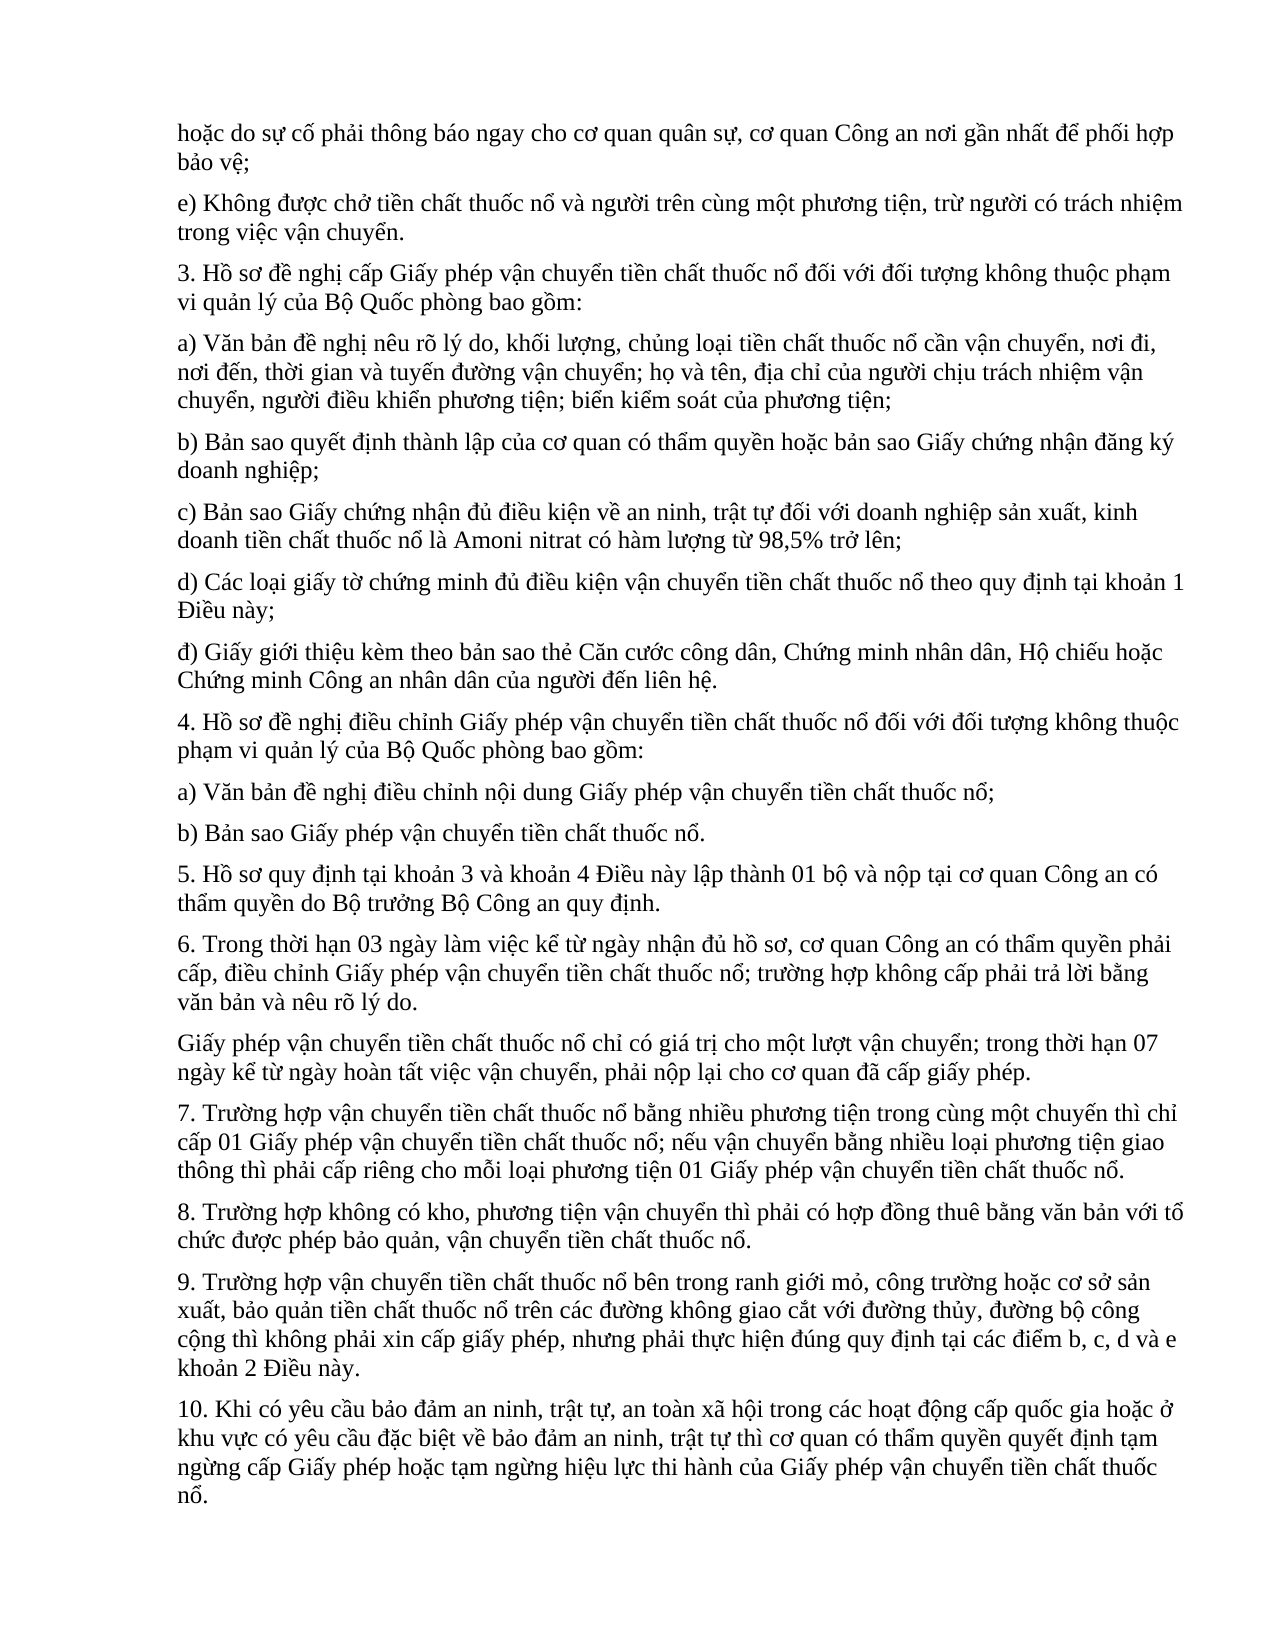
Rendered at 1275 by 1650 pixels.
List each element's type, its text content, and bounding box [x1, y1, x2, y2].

text e) Không được chở tiền chất thuốc nổ và người trên cùng một phương tiện, trừ người có trách nhiệm trong việc vận chuyển. [177, 188, 1186, 246]
text 5. Hồ sơ quy định tại khoản 3 và khoản 4 Điều này lập thành 01 bộ và nộp tại cơ quan Công an có thẩm quyền do Bộ trưởng Bộ Công an quy định. [177, 859, 1186, 917]
text 10. Khi có yêu cầu bảo đảm an ninh, trật tự, an toàn xã hội trong các hoạt động cấp quốc gia hoặc ở khu vực có yêu cầu đặc biệt về bảo đảm an ninh, trật tự thì cơ quan có thẩm quyền quyết định tạm ngừng cấp Giấy phép hoặc tạm ngừng hiệu lực thi hành của Giấy phép vận chuyển tiền chất thuốc nổ. [177, 1394, 1186, 1509]
text 8. Trường hợp không có kho, phương tiện vận chuyển thì phải có hợp đồng thuê bằng văn bản với tổ chức được phép bảo quản, vận chuyển tiền chất thuốc nổ. [177, 1197, 1186, 1254]
text Giấy phép vận chuyển tiền chất thuốc nổ chỉ có giá trị cho một lượt vận chuyển; trong thời hạn 07 ngày kể từ ngày hoàn tất việc vận chuyển, phải nộp lại cho cơ quan đã cấp giấy phép. [177, 1028, 1186, 1086]
text 9. Trường hợp vận chuyển tiền chất thuốc nổ bên trong ranh giới mỏ, công trường hoặc cơ sở sản xuất, bảo quản tiền chất thuốc nổ trên các đường không giao cắt với đường thủy, đường bộ công cộng thì không phải xin cấp giấy phép, nhưng phải thực hiện đúng quy định tại các điểm b, c, d và e khoản 2 Điều này. [177, 1267, 1186, 1382]
text 4. Hồ sơ đề nghị điều chỉnh Giấy phép vận chuyển tiền chất thuốc nổ đối với đối tượng không thuộc phạm vi quản lý của Bộ Quốc phòng bao gồm: [177, 707, 1186, 764]
text 6. Trong thời hạn 03 ngày làm việc kể từ ngày nhận đủ hồ sơ, cơ quan Công an có thẩm quyền phải cấp, điều chỉnh Giấy phép vận chuyển tiền chất thuốc nổ; trường hợp không cấp phải trả lời bằng văn bản và nêu rõ lý do. [177, 929, 1186, 1016]
text c) Bản sao Giấy chứng nhận đủ điều kiện về an ninh, trật tự đối với doanh nghiệp sản xuất, kinh doanh tiền chất thuốc nổ là Amoni nitrat có hàm lượng từ 98,5% trở lên; [177, 497, 1186, 554]
text 7. Trường hợp vận chuyển tiền chất thuốc nổ bằng nhiều phương tiện trong cùng một chuyến thì chỉ cấp 01 Giấy phép vận chuyển tiền chất thuốc nổ; nếu vận chuyển bằng nhiều loại phương tiện giao thông thì phải cấp riêng cho mỗi loại phương tiện 01 Giấy phép vận chuyển tiền chất thuốc nổ. [177, 1098, 1186, 1184]
text a) Văn bản đề nghị nêu rõ lý do, khối lượng, chủng loại tiền chất thuốc nổ cần vận chuyển, nơi đi, nơi đến, thời gian và tuyến đường vận chuyển; họ và tên, địa chỉ của người chịu trách nhiệm vận chuyển, người điều khiển phương tiện; biển kiểm soát của phương tiện; [177, 328, 1186, 414]
text b) Bản sao quyết định thành lập của cơ quan có thẩm quyền hoặc bản sao Giấy chứng nhận đăng ký doanh nghiệp; [177, 427, 1186, 484]
text d) Các loại giấy tờ chứng minh đủ điều kiện vận chuyển tiền chất thuốc nổ theo quy định tại khoản 1 Điều này; [177, 567, 1186, 624]
text đ) Giấy giới thiệu kèm theo bản sao thẻ Căn cước công dân, Chứng minh nhân dân, Hộ chiếu hoặc Chứng minh Công an nhân dân của người đến liên hệ. [177, 637, 1186, 694]
text a) Văn bản đề nghị điều chỉnh nội dung Giấy phép vận chuyển tiền chất thuốc nổ; [177, 777, 1186, 806]
text 3. Hồ sơ đề nghị cấp Giấy phép vận chuyển tiền chất thuốc nổ đối với đối tượng không thuộc phạm vi quản lý của Bộ Quốc phòng bao gồm: [177, 258, 1186, 316]
text b) Bản sao Giấy phép vận chuyển tiền chất thuốc nổ. [177, 818, 1186, 847]
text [177, 118, 1186, 176]
